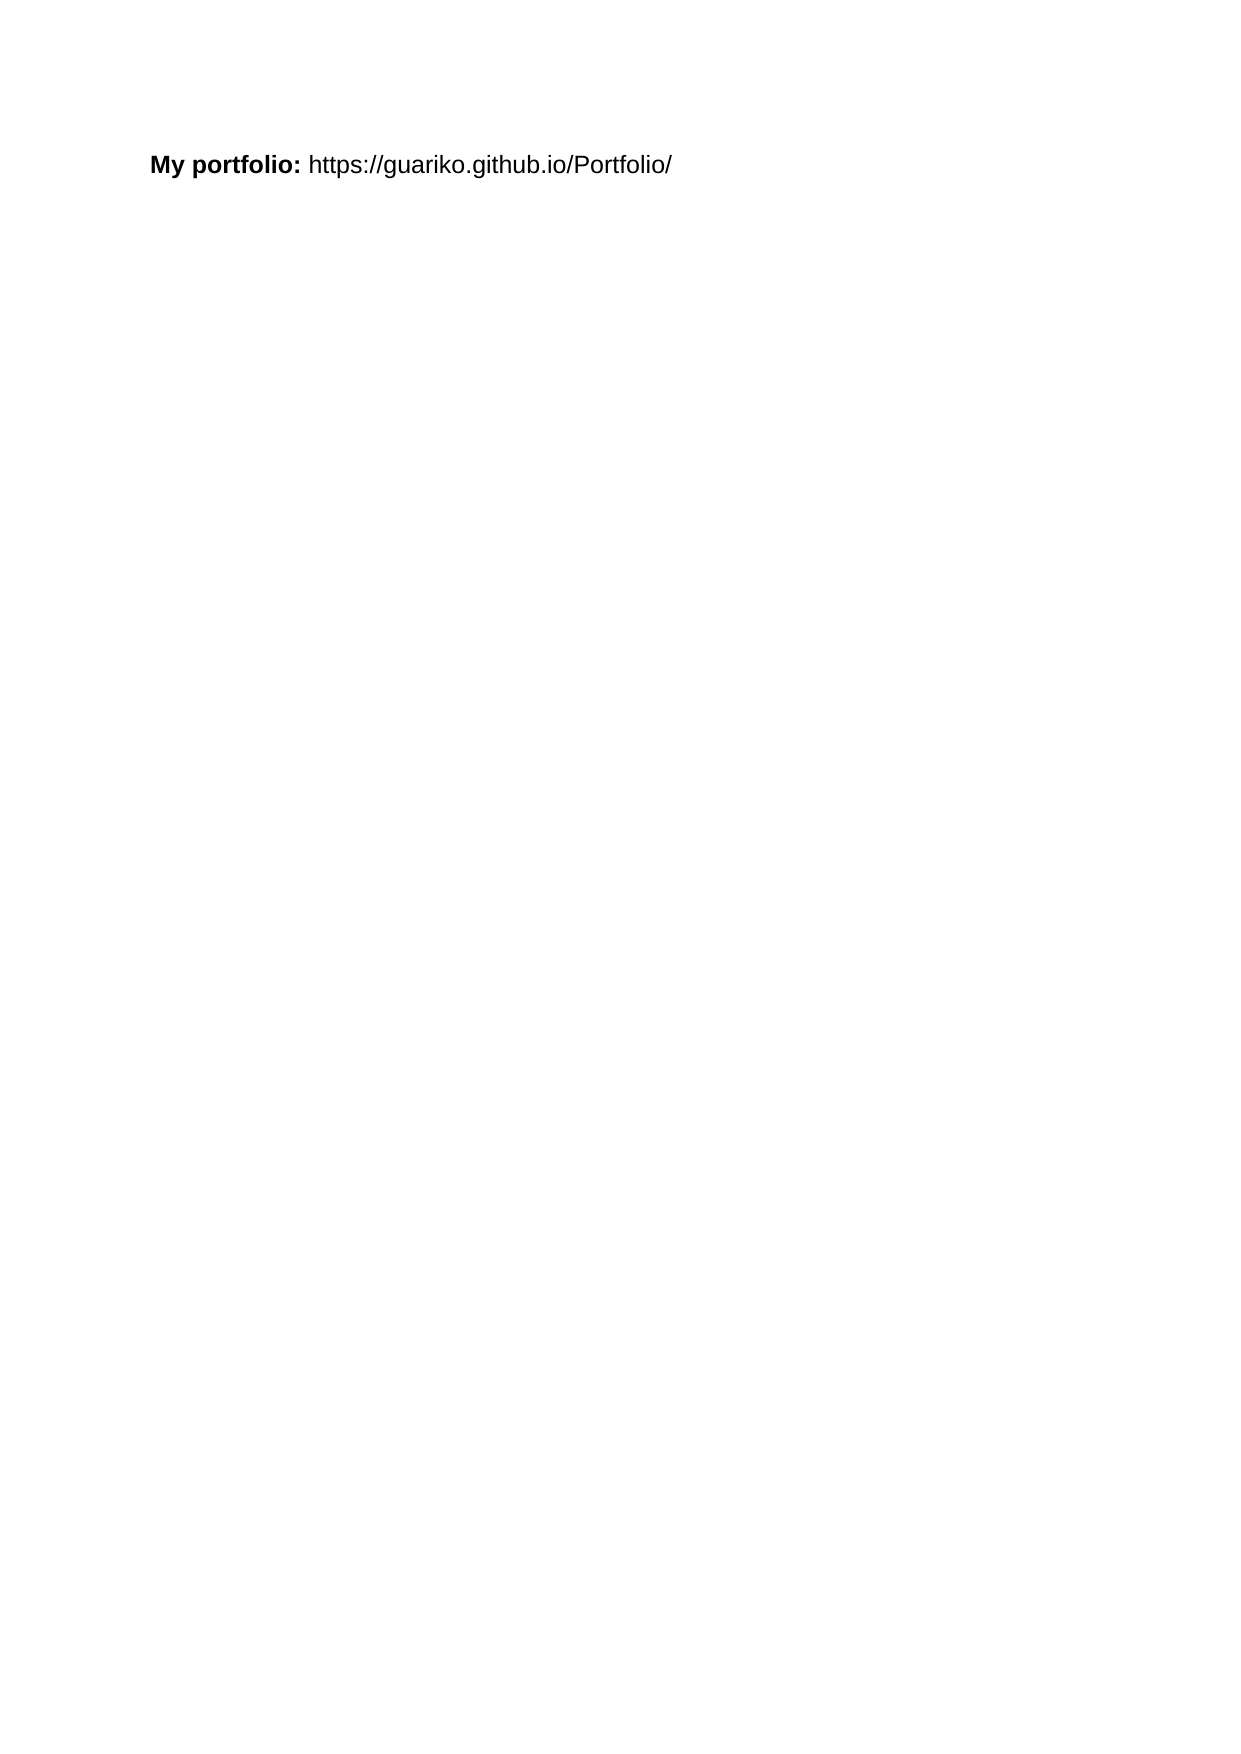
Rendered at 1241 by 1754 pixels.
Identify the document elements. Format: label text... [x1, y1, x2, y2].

text My portfolio: https://guariko.github.io/Portfolio/ [150, 150, 1090, 179]
